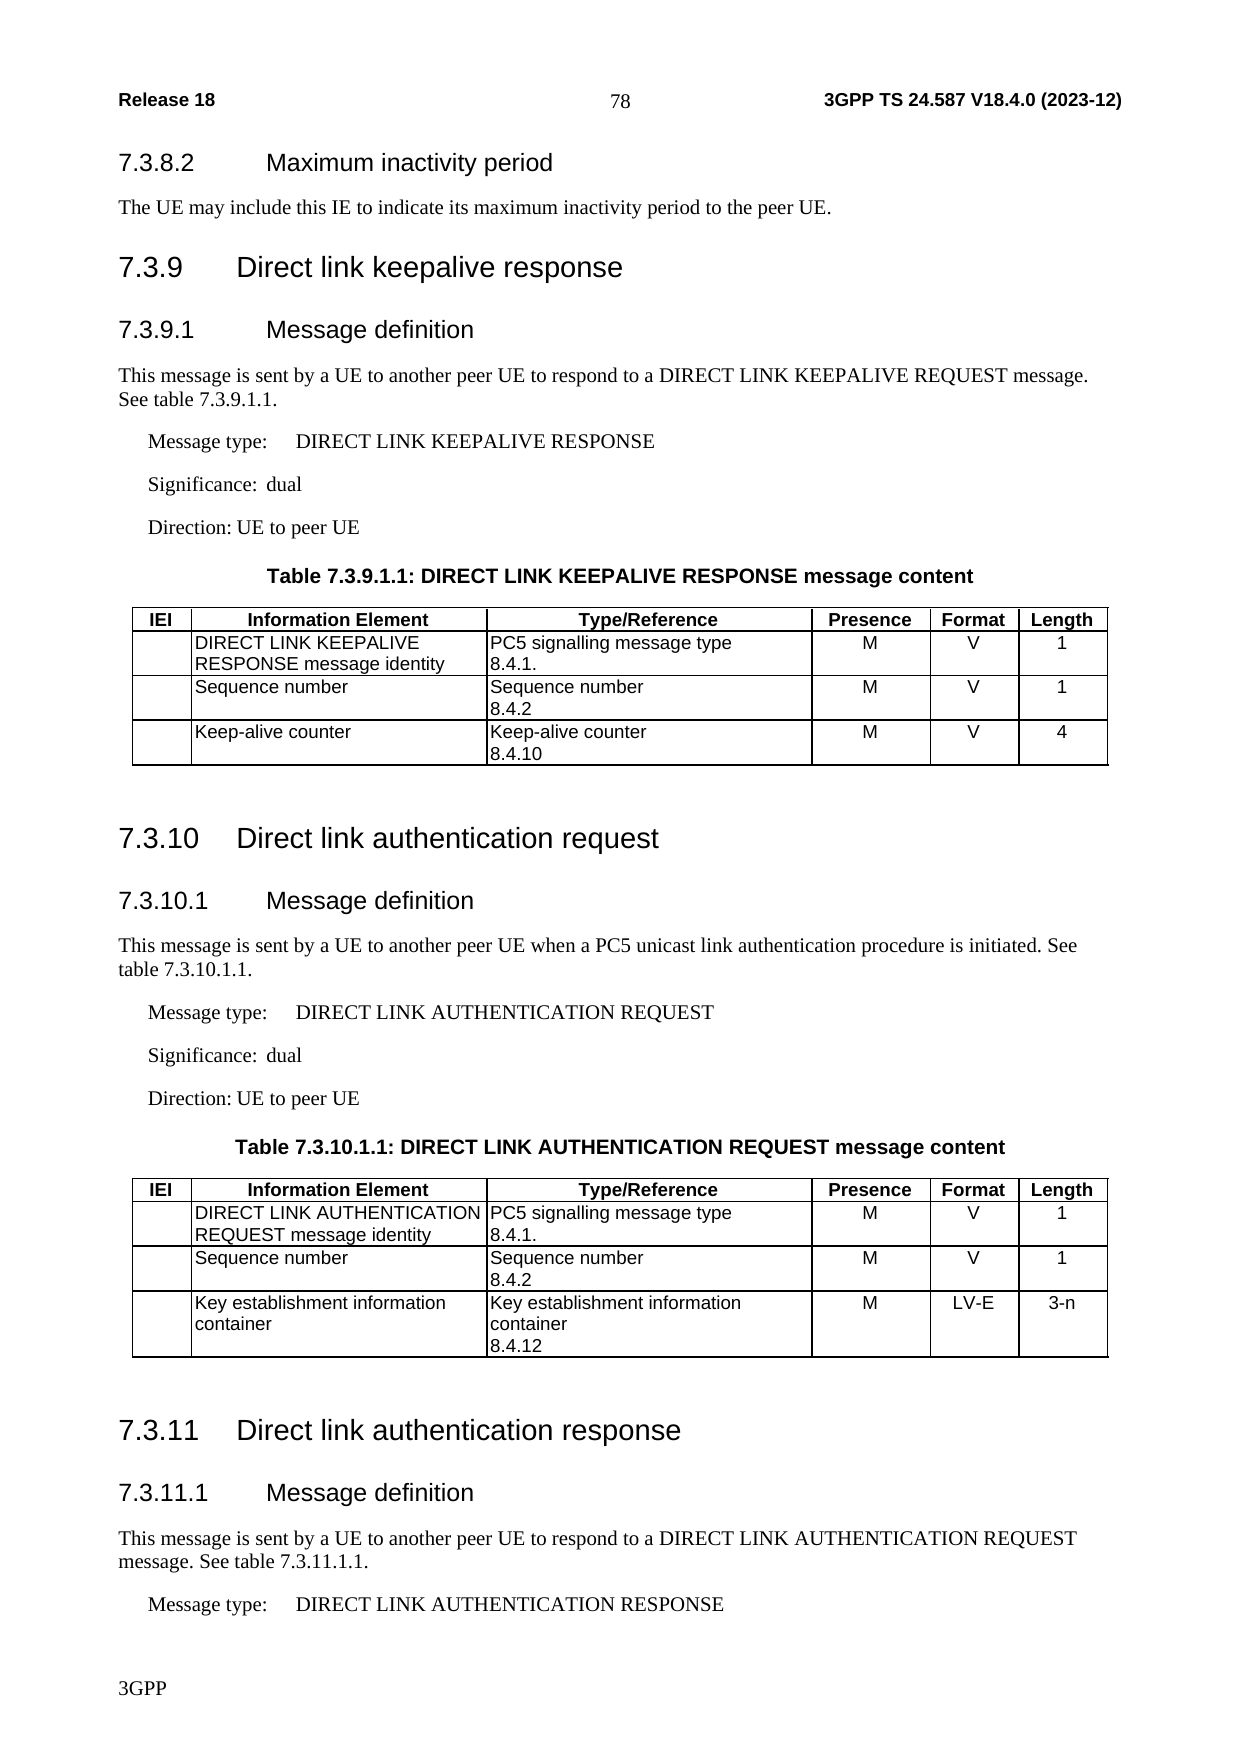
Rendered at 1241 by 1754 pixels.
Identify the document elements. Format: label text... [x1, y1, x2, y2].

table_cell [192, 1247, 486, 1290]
text Direction: UE to peer UE [148, 515, 1122, 539]
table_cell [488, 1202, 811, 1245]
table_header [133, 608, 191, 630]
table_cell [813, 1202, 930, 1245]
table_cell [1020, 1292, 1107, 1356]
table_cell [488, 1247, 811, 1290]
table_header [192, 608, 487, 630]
text Table 7.3.10.1.1: DIRECT LINK AUTHENTICATION REQUEST message content [118, 1135, 1122, 1159]
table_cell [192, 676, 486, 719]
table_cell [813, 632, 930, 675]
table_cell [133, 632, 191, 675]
text The UE may include this IE to indicate its maximum inactivity period to the peer UE. [118, 195, 1122, 219]
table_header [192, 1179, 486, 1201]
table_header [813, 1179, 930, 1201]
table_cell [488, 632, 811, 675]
text This message is sent by a UE to another peer UE to respond to a DIRECT LINK KEEPALIVE REQUEST message. See table 7.3.9.1.1. [118, 363, 1122, 411]
text Table 7.3.9.1.1: DIRECT LINK KEEPALIVE RESPONSE message content [118, 564, 1122, 588]
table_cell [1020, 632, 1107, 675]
text This message is sent by a UE to another peer UE to respond to a DIRECT LINK AUTHENTICATION REQUEST message. See table 7.3.11.1.1. [118, 1525, 1122, 1573]
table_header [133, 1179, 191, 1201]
subtitle 7.3.11.1 Message definition [118, 1478, 1122, 1507]
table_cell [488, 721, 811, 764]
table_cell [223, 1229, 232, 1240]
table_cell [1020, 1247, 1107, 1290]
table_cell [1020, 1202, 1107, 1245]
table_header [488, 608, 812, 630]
subtitle 7.3.10.1 Message definition [118, 886, 1122, 914]
subtitle 7.3.9 Direct link keepalive response [118, 250, 1122, 284]
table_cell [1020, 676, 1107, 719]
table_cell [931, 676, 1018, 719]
subtitle 7.3.8.2 Maximum inactivity period [118, 147, 1122, 176]
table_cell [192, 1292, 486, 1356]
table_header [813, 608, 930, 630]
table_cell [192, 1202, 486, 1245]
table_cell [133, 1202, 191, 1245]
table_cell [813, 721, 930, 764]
text Significance: dual [148, 1043, 1122, 1067]
text Message type: DIRECT LINK AUTHENTICATION RESPONSE [148, 1592, 1122, 1616]
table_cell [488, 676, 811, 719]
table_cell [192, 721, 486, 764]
text Significance: dual [148, 472, 1122, 496]
text This message is sent by a UE to another peer UE when a PC5 unicast link authentication procedure is initiated. See table 7.3.10.1.1. [118, 933, 1122, 981]
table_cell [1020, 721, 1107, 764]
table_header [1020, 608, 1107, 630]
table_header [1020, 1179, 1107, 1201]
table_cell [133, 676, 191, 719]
text Message type: DIRECT LINK KEEPALIVE RESPONSE [148, 429, 1122, 453]
subtitle 7.3.11 Direct link authentication response [118, 1413, 1122, 1447]
subtitle 7.3.9.1 Message definition [118, 315, 1122, 344]
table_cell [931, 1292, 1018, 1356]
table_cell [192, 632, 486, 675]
text Message type: DIRECT LINK AUTHENTICATION REQUEST [148, 1000, 1122, 1024]
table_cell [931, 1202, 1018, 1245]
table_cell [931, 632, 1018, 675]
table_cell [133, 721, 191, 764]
subtitle 7.3.10 Direct link authentication request [118, 821, 1122, 854]
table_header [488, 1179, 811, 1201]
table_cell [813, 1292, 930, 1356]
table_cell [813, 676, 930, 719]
text Direction: UE to peer UE [148, 1086, 1122, 1110]
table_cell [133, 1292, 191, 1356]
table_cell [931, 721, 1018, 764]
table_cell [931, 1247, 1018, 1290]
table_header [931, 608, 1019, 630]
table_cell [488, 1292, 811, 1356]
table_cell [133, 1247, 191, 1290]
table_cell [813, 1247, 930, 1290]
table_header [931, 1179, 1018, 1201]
